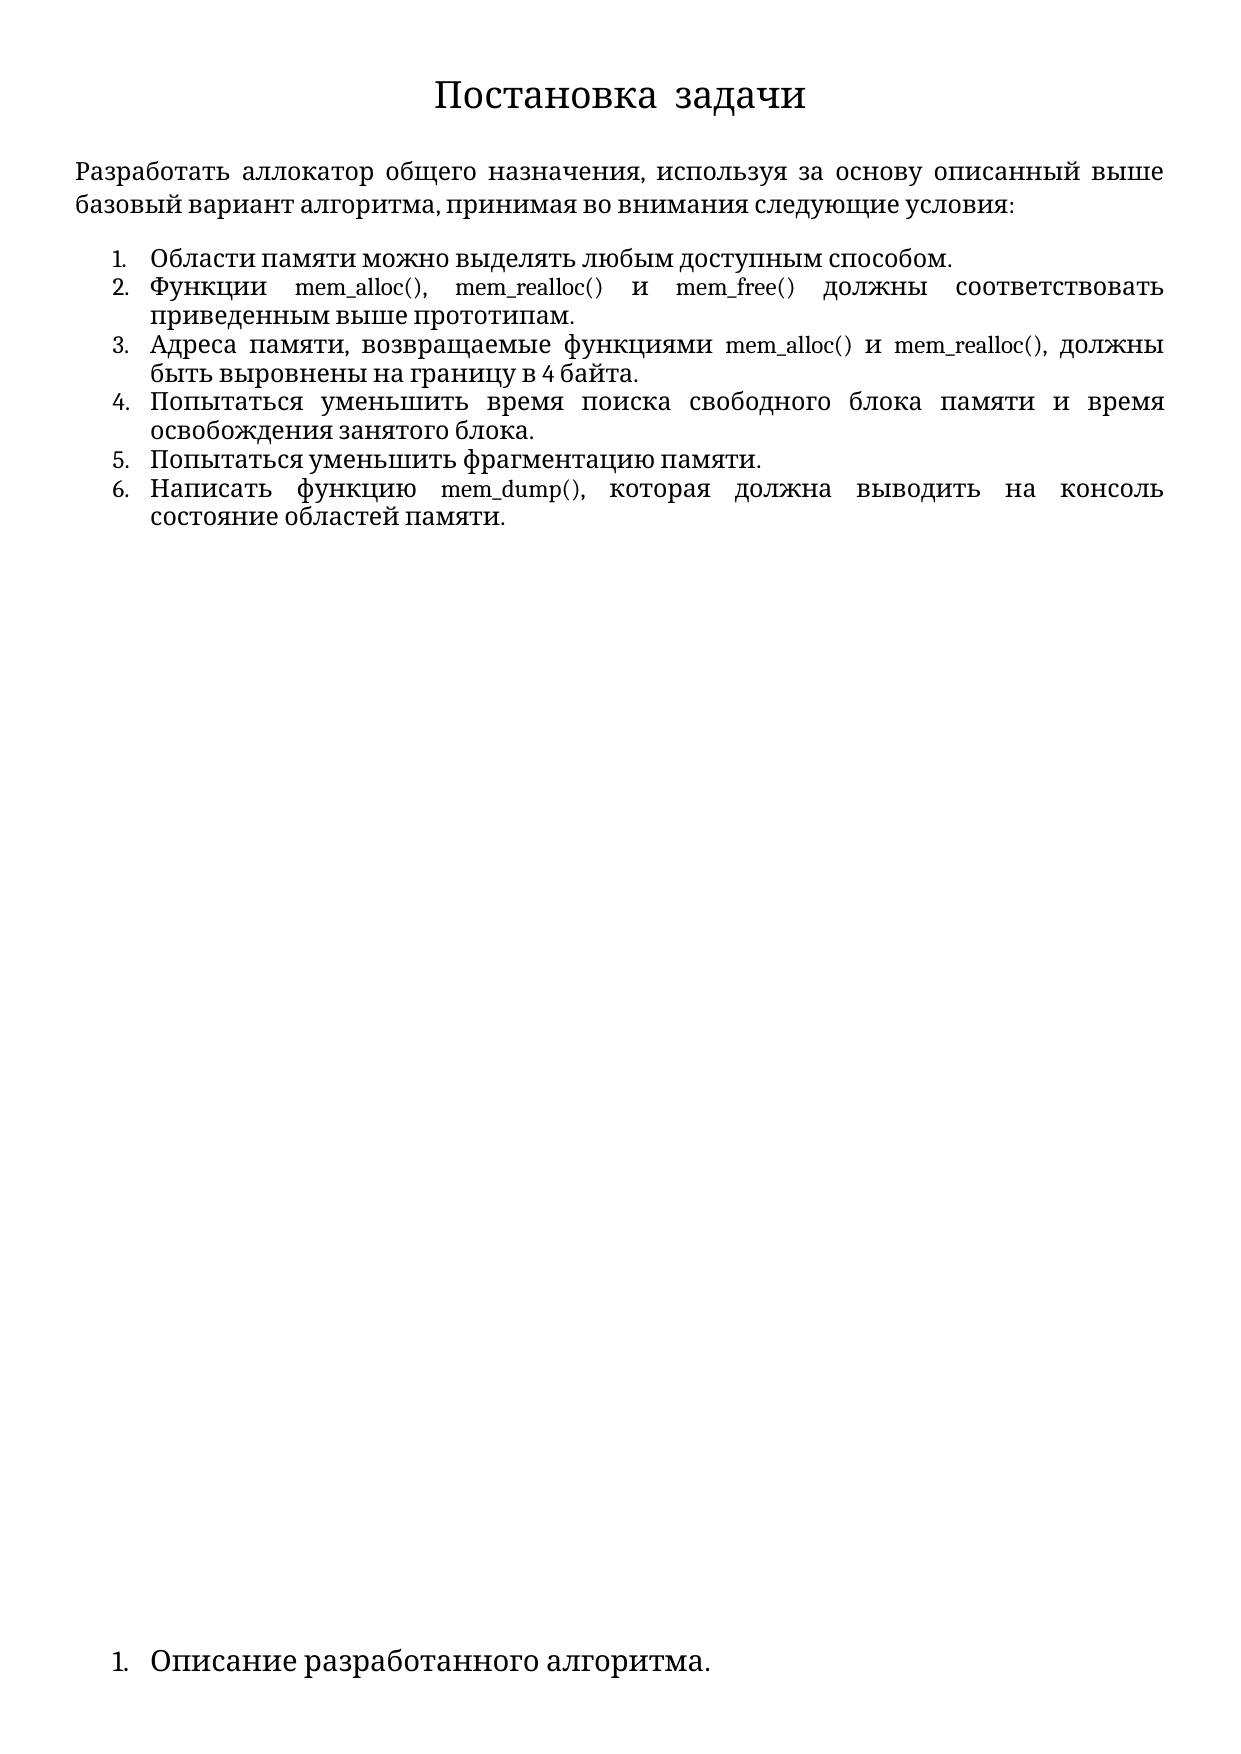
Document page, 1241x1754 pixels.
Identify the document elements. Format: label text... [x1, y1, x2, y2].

text Разработать аллокатор общего назначения, используя за основу описанный выше базовый вариант алгоритма, принимая во внимания следующие условия: [75, 158, 1165, 219]
list Области памяти можно выделять любым доступным способом. [112, 244, 1165, 273]
list Попытаться уменьшить фрагментацию памяти. [112, 446, 1165, 474]
list Попытаться уменьшить время поиска свободного блока памяти и время освобождения занятого блока. [112, 388, 1165, 446]
text Постановка задачи [75, 75, 1165, 118]
list Написать функцию mem_dump(), которая должна выводить на консоль состояние областей памяти. [112, 474, 1165, 532]
list Адреса памяти, возвращаемые функциями mem_alloc() и mem_realloc(), должны быть выровнены на границу в 4 байта. [112, 331, 1165, 388]
list Описание разработанного алгоритма. [112, 1645, 1165, 1679]
list Функции mem_alloc(), mem_realloc() и mem_free() должны соответствовать приведенным выше прототипам. [112, 273, 1165, 331]
